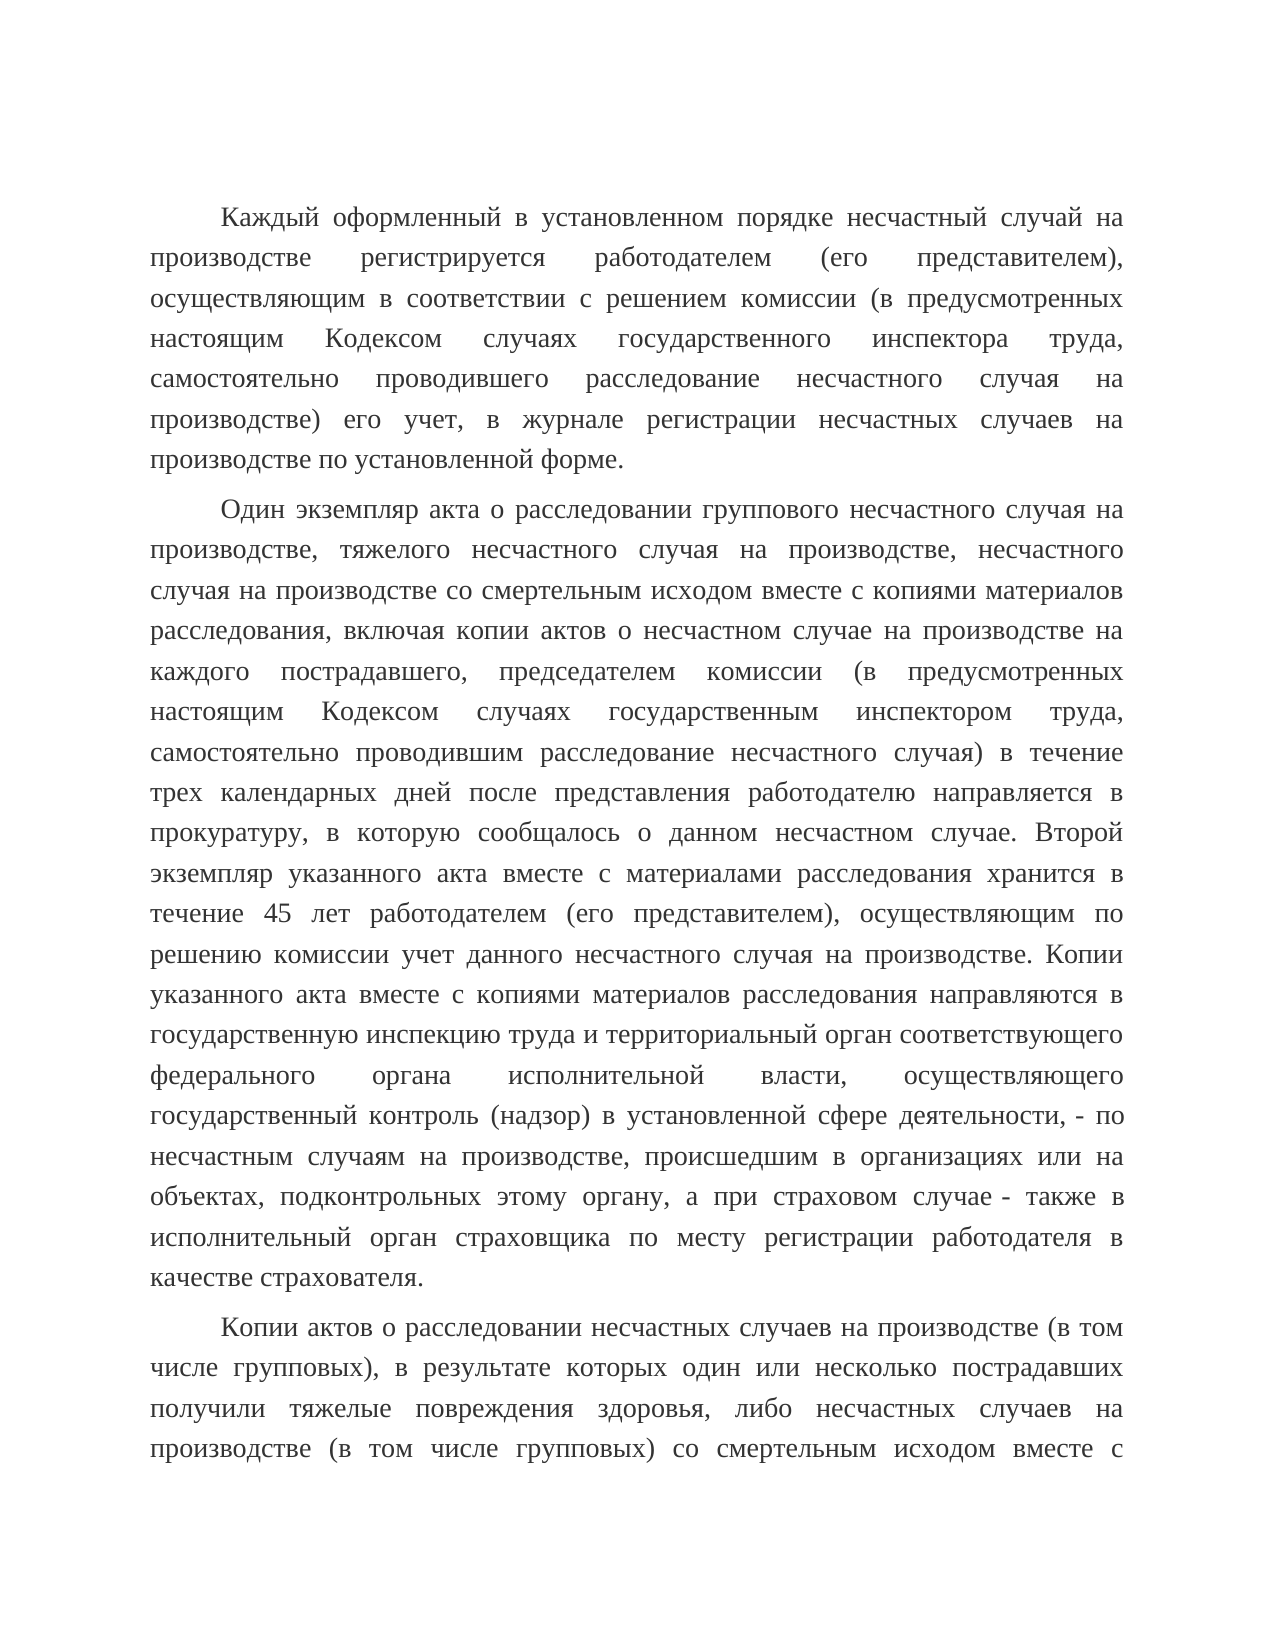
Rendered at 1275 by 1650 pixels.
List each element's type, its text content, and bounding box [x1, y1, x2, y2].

text Один экземпляр акта о расследовании группового несчастного случая на производстве, тяжелого несчастного случая на производстве, несчастного случая на производстве со смертельным исходом вместе с копиями материалов расследования, включая копии актов о несчастном случае на производстве на каждого пострадавшего, председателем комиссии (в предусмотренных настоящим Кодексом случаях государственным инспектором труда, самостоятельно проводившим расследование несчастного случая) в течение трех календарных дней после представления работодателю направляется в прокуратуру, в которую сообщалось о данном несчастном случае. Второй экземпляр указанного акта вместе с материалами расследования хранится в течение 45 лет работодателем (его представителем), осуществляющим по решению комиссии учет данного несчастного случая на производстве. Копии указанного акта вместе с копиями материалов расследования направляются в государственную инспекцию труда и территориальный орган соответствующего федерального органа исполнительной власти, осуществляющего государственный контроль (надзор) в установленной сфере деятельности, - по несчастным случаям на производстве, происшедшим в организациях или на объектах, подконтрольных этому органу, а при страховом случае - также в исполнительный орган страховщика по месту регистрации работодателя в качестве страхователя. [150, 492, 1125, 1292]
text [150, 1310, 1125, 1463]
text Каждый оформленный в установленном порядке несчастный случай на производстве регистрируется работодателем (его представителем), осуществляющим в соответствии с решением комиссии (в предусмотренных настоящим Кодексом случаях государственного инспектора труда, самостоятельно проводившего расследование несчастного случая на производстве) его учет, в журнале регистрации несчастных случаев на производстве по установленной форме. [150, 200, 1125, 475]
